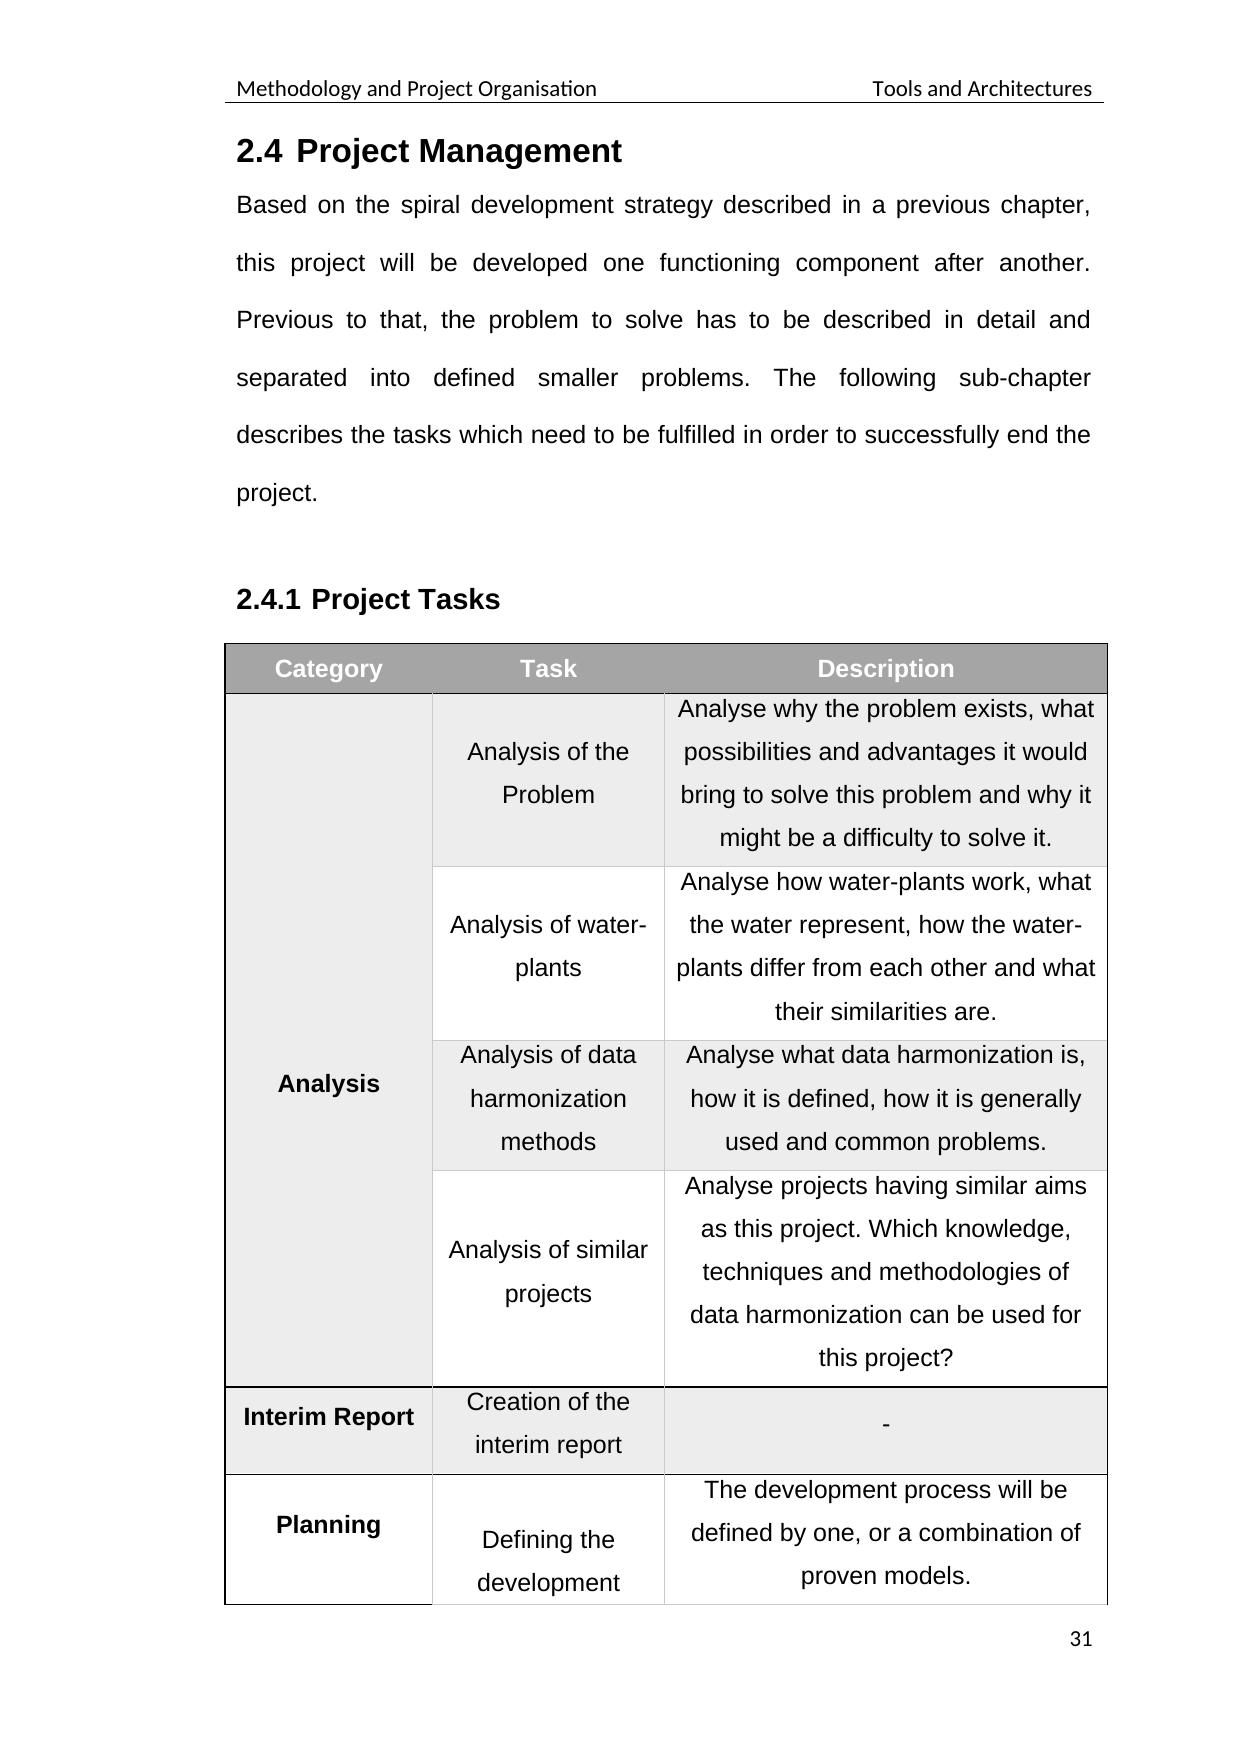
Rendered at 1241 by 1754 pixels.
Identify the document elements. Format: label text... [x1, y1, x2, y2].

text Based on the spiral development strategy described in a previous chapter, this project will be developed one functioning component after another. Previous to that, the problem to solve has to be described in detail and separated into defined smaller problems. The following sub-chapter describes the tasks which need to be fulfilled in order to successfully end the project. [236, 190, 1092, 506]
table_cell Analysis of the Problem [433, 694, 664, 866]
table_cell Analysis of water-plants [433, 867, 664, 1039]
table_cell The development process will be defined by one, or a combination of proven models. [665, 1475, 1107, 1604]
table_header Description [665, 644, 1107, 693]
table_cell Interim Report [226, 1388, 432, 1473]
table_cell Analyse how water-plants work, what the water represent, how the water-plants differ from each other and what their similarities are. [665, 867, 1107, 1039]
table_cell Creation of the interim report [433, 1388, 664, 1473]
table_cell - [665, 1388, 1107, 1473]
table_cell Analysis [226, 694, 432, 1386]
table_cell Analyse projects having similar aims as this project. Which knowledge, techniques and methodologies of data harmonization can be used for this project? [665, 1171, 1107, 1386]
table_cell Analysis of similar projects [433, 1171, 664, 1386]
table_header Task [433, 644, 664, 693]
table_cell Analysis of data harmonization methods [433, 1041, 664, 1170]
text Project Management [236, 131, 1092, 169]
table_cell Planning [226, 1475, 432, 1604]
table_cell Analyse why the problem exists, what possibilities and advantages it would bring to solve this problem and why it might be a difficulty to solve it. [665, 694, 1107, 866]
text Project Tasks [236, 582, 1092, 616]
table_header Category [226, 644, 432, 693]
table_cell Analyse what data harmonization is, how it is defined, how it is generally used and common problems. [665, 1041, 1107, 1170]
table_cell Defining the development model [433, 1475, 664, 1604]
